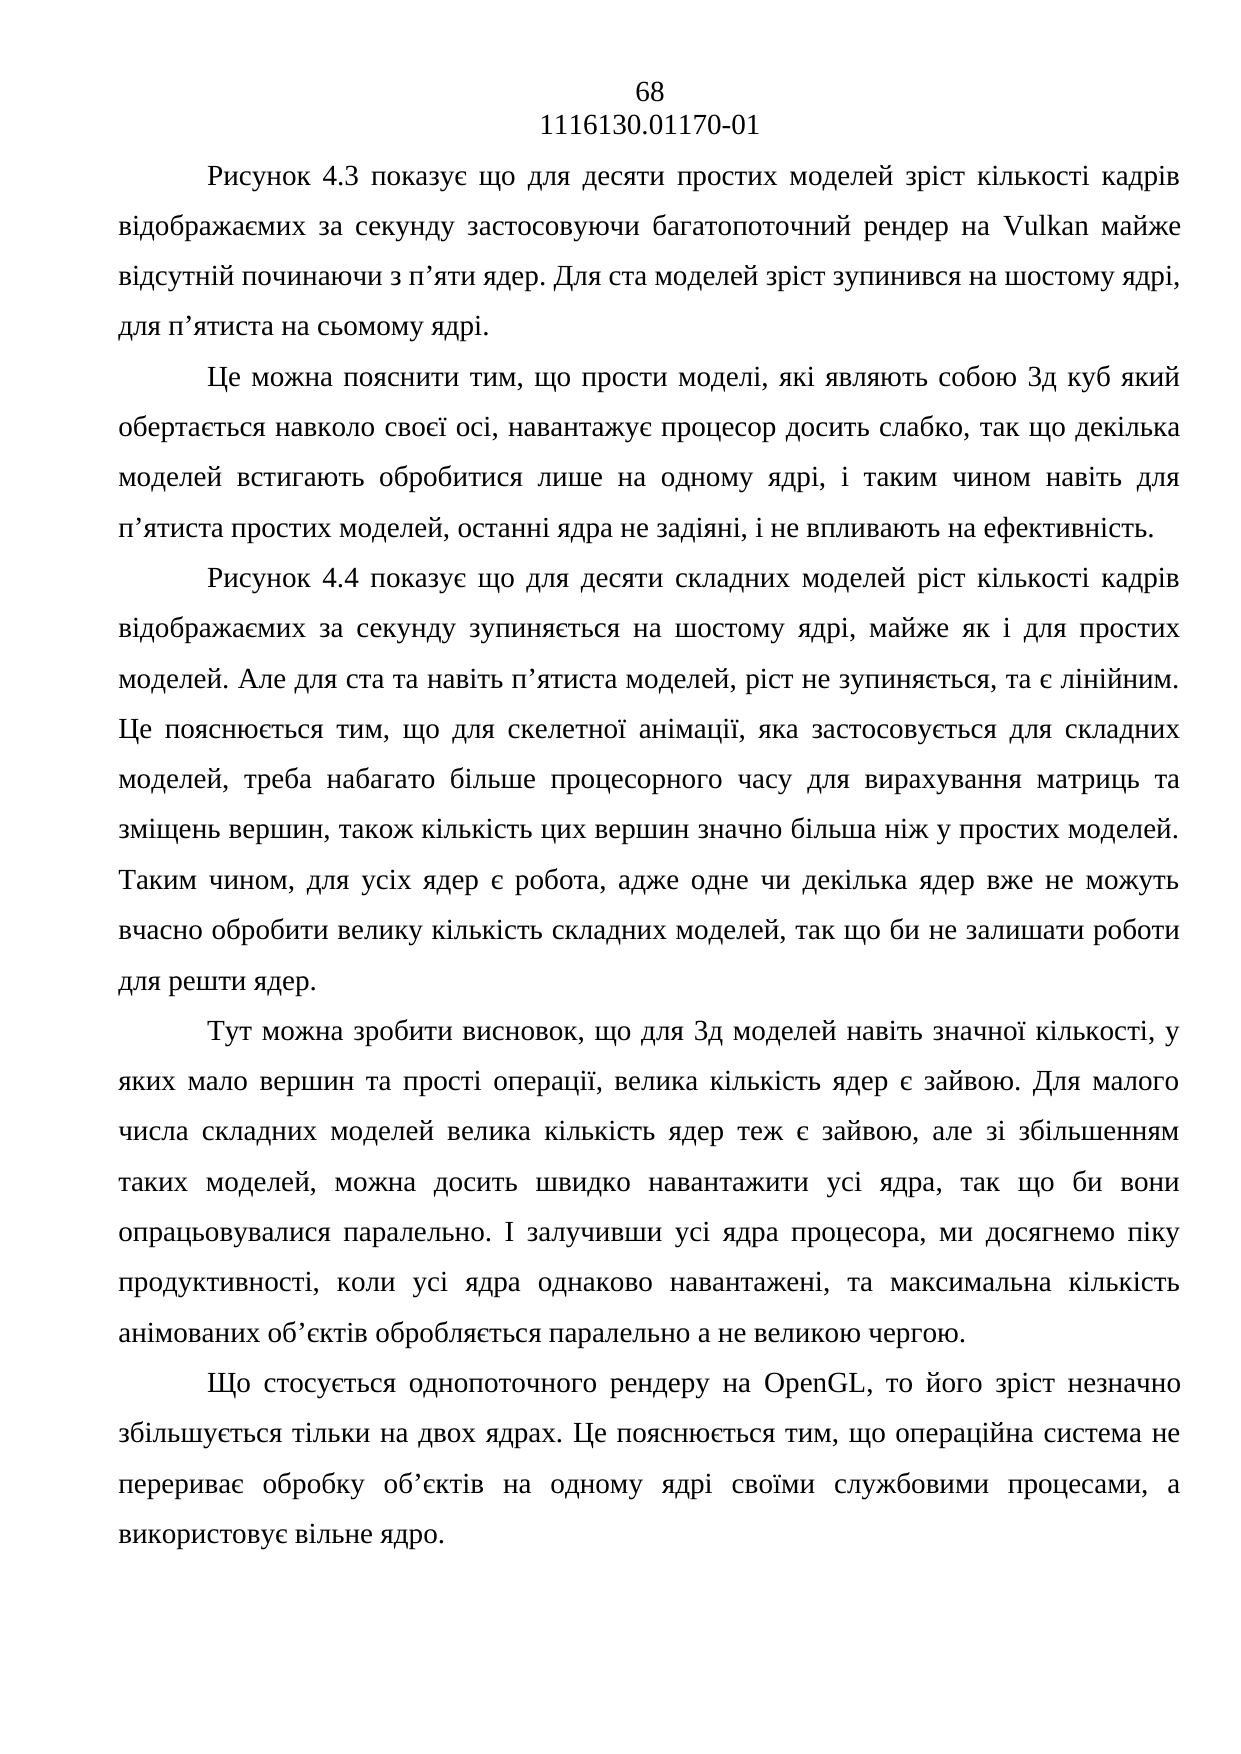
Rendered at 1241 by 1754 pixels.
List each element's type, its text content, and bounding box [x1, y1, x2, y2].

text Тут можна зробити висновок, що для 3д моделей навіть значної кількості, у яких мало вершин та прості операції, велика кількість ядер є зайвою. Для малого числа складних моделей велика кількість ядер теж є зайвою, але зі збільшенням таких моделей, можна досить швидко навантажити усі ядра, так що би вони опрацьовувалися паралельно. І залучивши усі ядра процесора, ми досягнемо піку продуктивності, коли усі ядра однаково навантажені, та максимальна кількість анімованих об’єктів обробляється паралельно а не великою чергою. [118, 1013, 1181, 1348]
text Рисунок 4.3 показує що для десяти простих моделей зріст кількості кадрів відображаємих за секунду застосовуючи багатопоточний рендер на Vulkan майже відсутній починаючи з п’яти ядер. Для ста моделей зріст зупинився на шостому ядрі, для п’ятиста на сьомому ядрі. [118, 158, 1181, 342]
text Що стосується однопоточного рендеру на OpenGL, то його зріст незначно збільшується тільки на двох ядрах. Це пояснюється тим, що операційна система не перериває обробку об’єктів на одному ядрі своїми службовими процесами, а використовує вільне ядро. [118, 1365, 1181, 1549]
text Це можна пояснити тим, що прости моделі, які являють собою 3д куб який обертається навколо своєї осі, навантажує процесор досить слабко, так що декілька моделей встигають обробитися лише на одному ядрі, і таким чином навіть для п’ятиста простих моделей, останні ядра не задіяні, і не впливають на ефективність. [118, 359, 1181, 543]
text Рисунок 4.4 показує що для десяти складних моделей ріст кількості кадрів відображаємих за секунду зупиняється на шостому ядрі, майже як і для простих моделей. Але для ста та навіть п’ятиста моделей, ріст не зупиняється, та є лінійним. Це пояснюється тим, що для скелетної анімації, яка застосовується для складних моделей, треба набагато більше процесорного часу для вирахування матриць та зміщень вершин, також кількість цих вершин значно більша ніж у простих моделей. Таким чином, для усіх ядер є робота, адже одне чи декілька ядер вже не можуть вчасно обробити велику кількість складних моделей, так що би не залишати роботи для решти ядер. [118, 560, 1181, 996]
